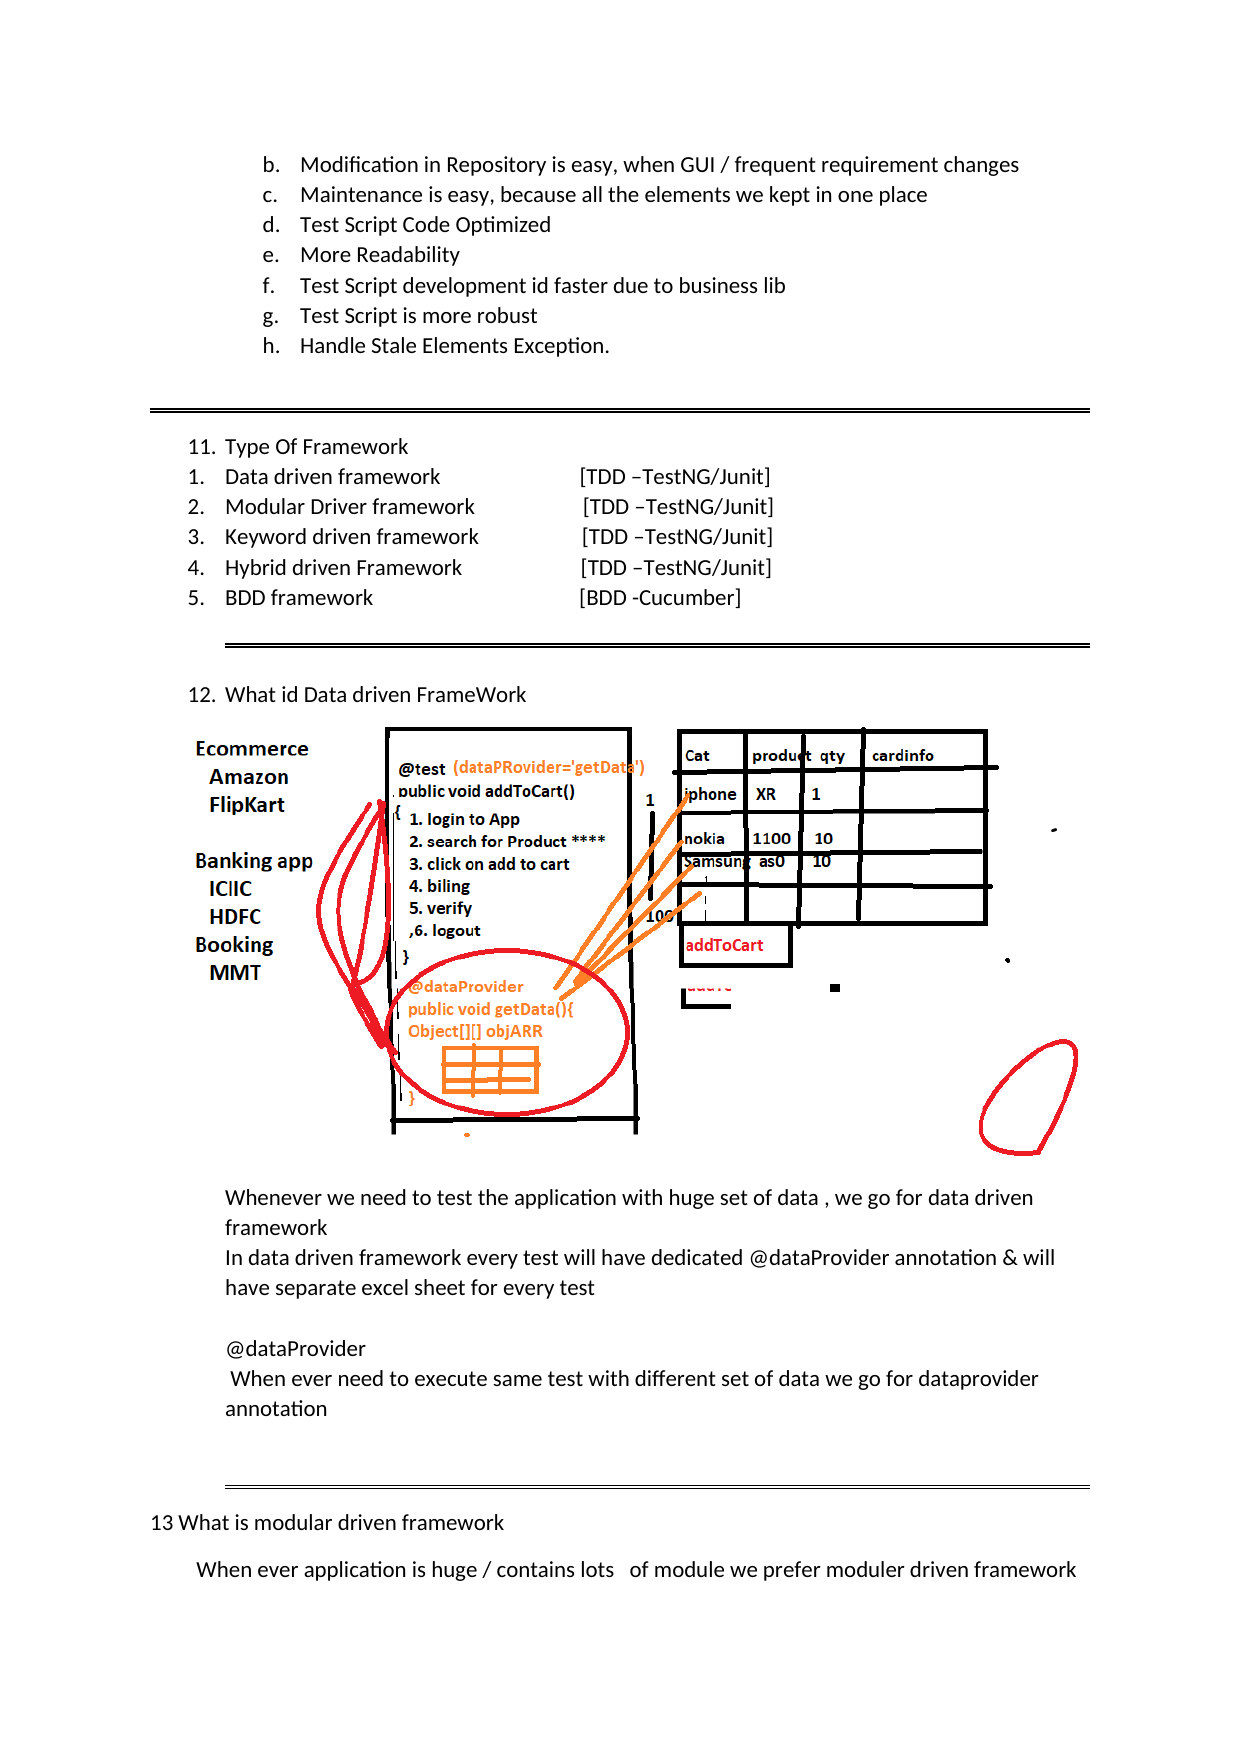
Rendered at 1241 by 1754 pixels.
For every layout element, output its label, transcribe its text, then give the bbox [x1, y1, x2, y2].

text When ever application is huge / contains lots of module we prefer moduler driven framework [150, 1555, 1090, 1583]
list Test Script development id faster due to business lib [262, 271, 1090, 299]
list In data driven framework every test will have dedicated @dataProvider annotation & will have separate excel sheet for every test [225, 1243, 1090, 1301]
list @dataProvider [225, 1334, 1090, 1362]
list BDD framework [BDD -Cucumber] [187, 583, 1090, 611]
list When ever need to execute same test with different set of data we go for dataprovider annotation [225, 1364, 1090, 1422]
text 13 What is modular driven framework [150, 1508, 1090, 1536]
list Test Script Code Optimized [262, 210, 1090, 238]
list Test Script is more robust [262, 301, 1090, 329]
list Maintenance is easy, because all the elements we kept in one place [262, 180, 1090, 208]
list Whenever we need to test the application with huge set of data , we go for data driven framework [225, 1183, 1090, 1241]
list Keyword driven framework [TDD –TestNG/Junit] [187, 522, 1090, 550]
list What id Data driven FrameWork [187, 680, 1090, 708]
list Data driven framework [TDD –TestNG/Junit] [187, 462, 1090, 490]
list Modification in Repository is easy, when GUI / frequent requirement changes [262, 150, 1090, 178]
list More Readability [262, 241, 1090, 269]
list Handle Stale Elements Exception. [262, 331, 1090, 359]
list Modular Driver framework [TDD –TestNG/Junit] [187, 492, 1090, 520]
picture [150, 727, 1090, 1164]
list Hybrid driven Framework [TDD –TestNG/Junit] [187, 553, 1090, 581]
list Type Of Framework [187, 432, 1090, 460]
